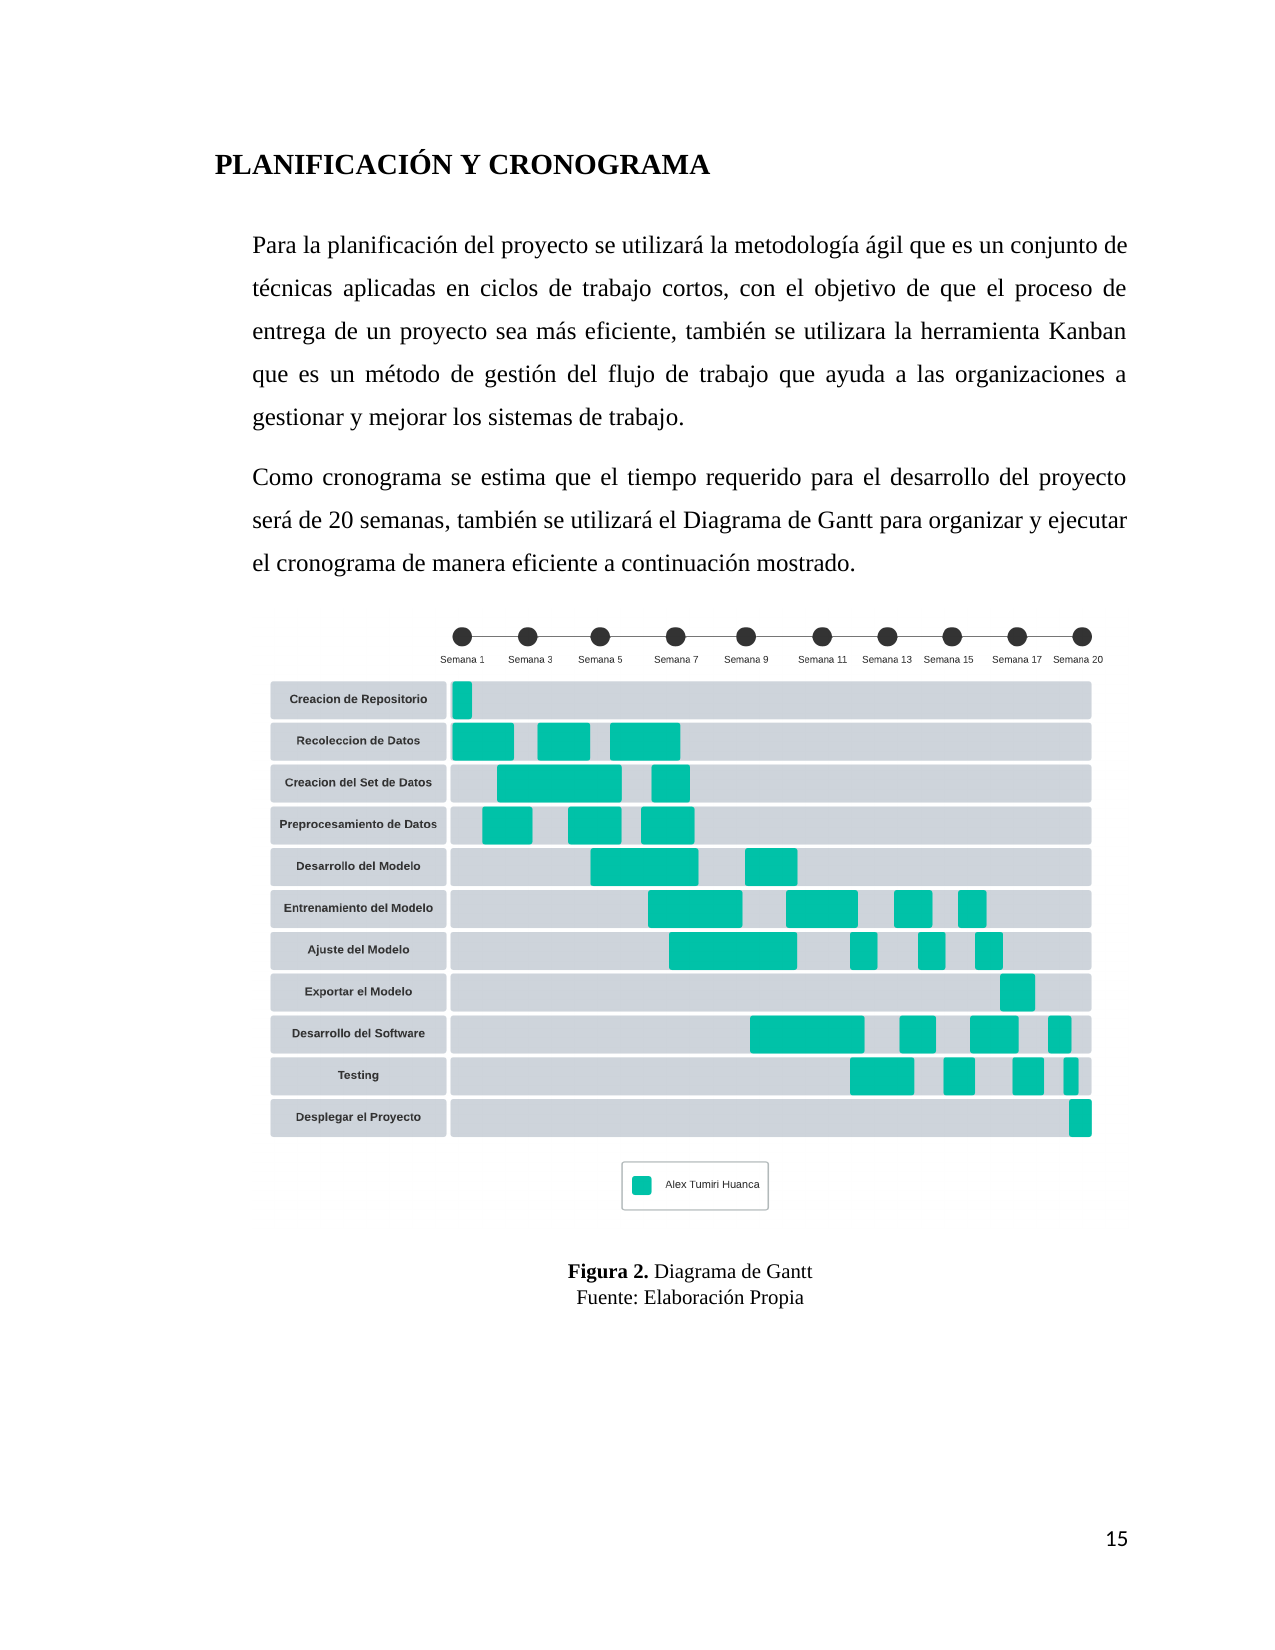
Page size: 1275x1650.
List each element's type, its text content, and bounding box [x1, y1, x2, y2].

text Para la planificación del proyecto se utilizará la metodología ágil que es un conjunto de técnicas aplicadas en ciclos de trabajo cortos, con el objetivo de que el proceso de entrega de un proyecto sea más eficiente, también se utilizara la herramienta Kanban que es un método de gestión del flujo de trabajo que ayuda a las organizaciones a gestionar y mejorar los sistemas de trabajo. [252, 230, 1128, 431]
subtitle PLANIFICACIÓN Y CRONOGRAMA [214, 147, 1128, 181]
text Figura 2. Diagrama de Gantt [252, 1259, 1128, 1283]
text Como cronograma se estima que el tiempo requerido para el desarrollo del proyecto será de 20 semanas, también se utilizará el Diagrama de Gantt para organizar y ejecutar el cronograma de manera eficiente a continuación mostrado. [252, 462, 1128, 577]
picture [252, 608, 1129, 1229]
list Fuente: Elaboración Propia [252, 1285, 1128, 1309]
